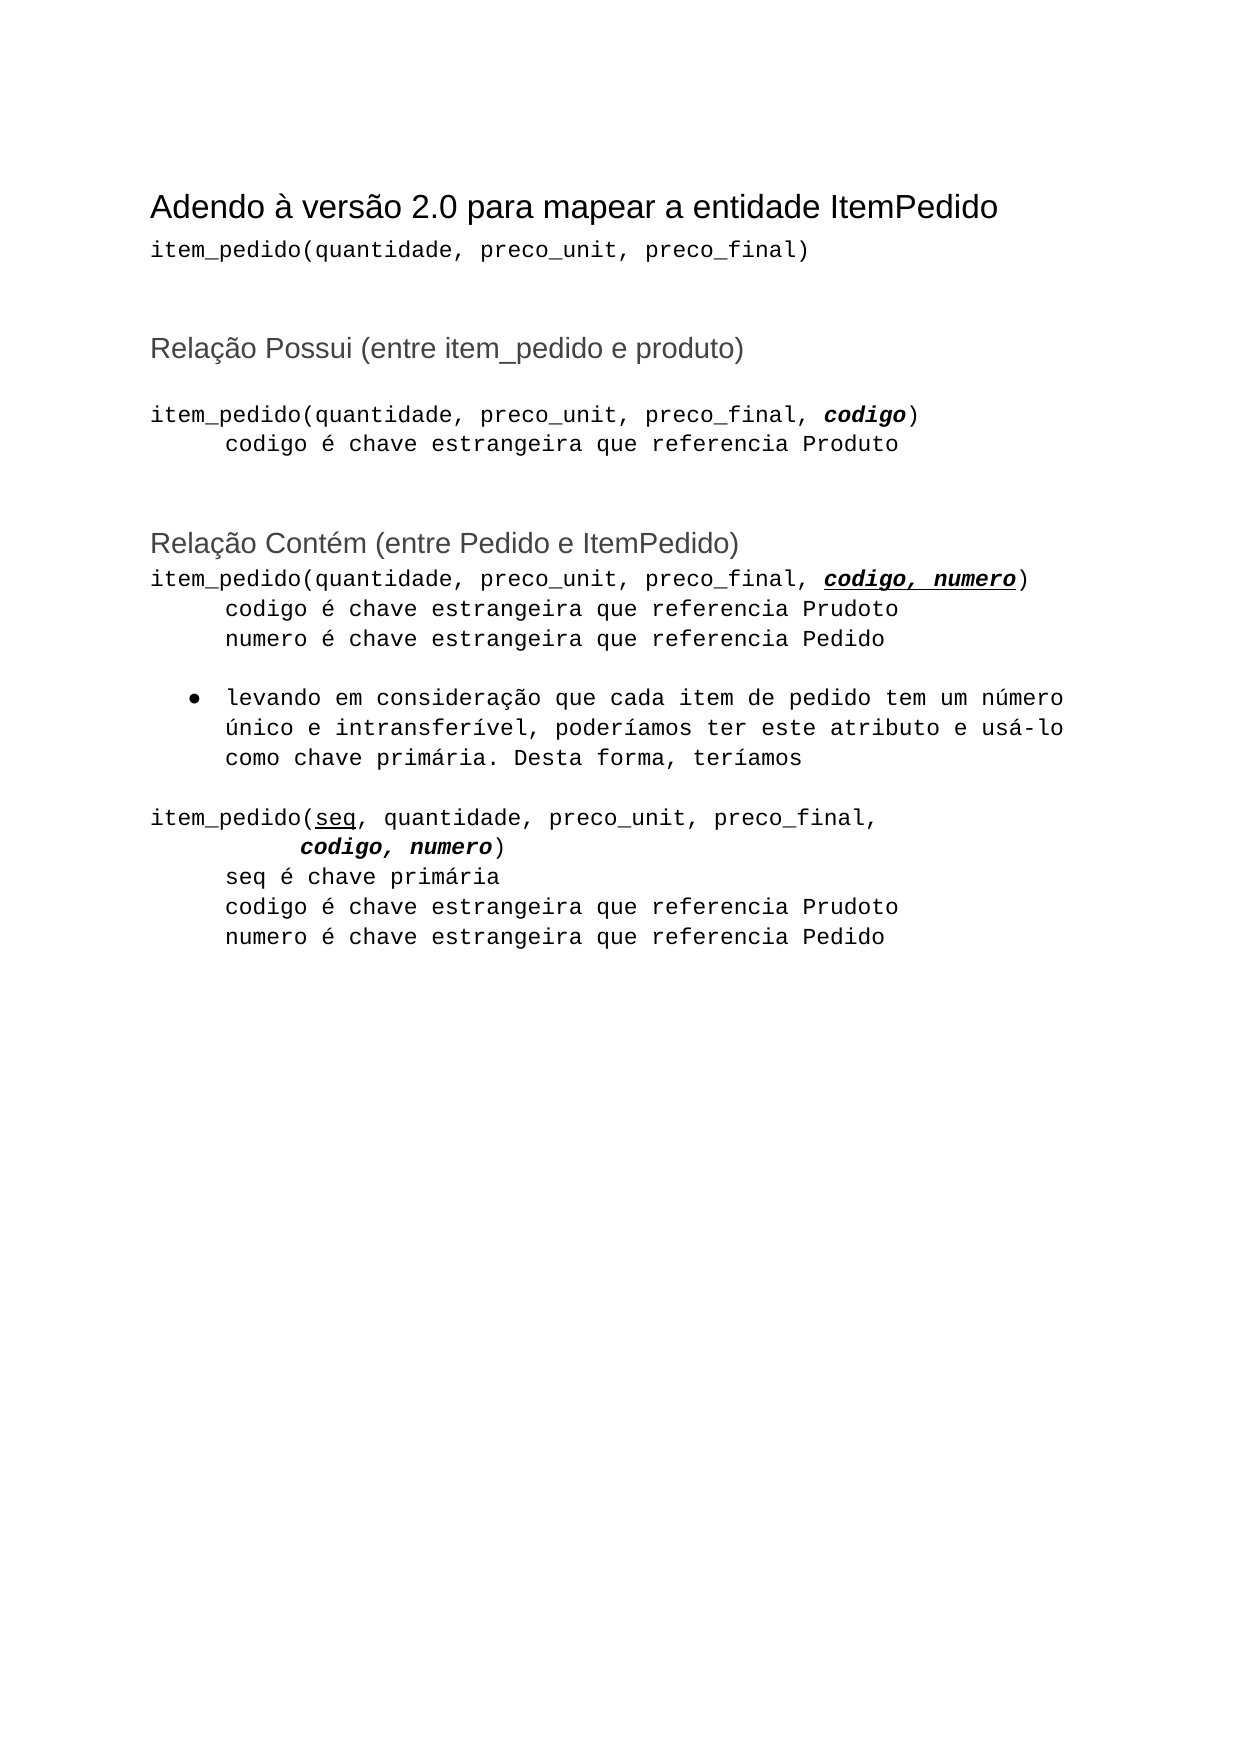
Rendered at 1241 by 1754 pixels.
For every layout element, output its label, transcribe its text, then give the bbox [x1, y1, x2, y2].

text item_pedido(quantidade, preco_unit, preco_final, codigo, numero) [150, 568, 1090, 593]
text codigo, numero) [225, 836, 1090, 862]
subtitle Adendo à versão 2.0 para mapear a entidade ItemPedido [150, 187, 1090, 226]
list levando em consideração que cada item de pedido tem um número único e intransferível, poderíamos ter este atributo e usá-lo como chave primária. Desta forma, teríamos [187, 687, 1090, 772]
text codigo é chave estrangeira que referencia Prudoto [150, 597, 1090, 623]
text numero é chave estrangeira que referencia Pedido [150, 925, 1090, 951]
subtitle Relação Possui (entre item_pedido e produto) [150, 331, 1090, 365]
text item_pedido(quantidade, preco_unit, preco_final) [150, 238, 1090, 264]
subtitle Relação Contém (entre Pedido e ItemPedido) [150, 526, 1090, 559]
text codigo é chave estrangeira que referencia Prudoto [150, 895, 1090, 921]
text codigo é chave estrangeira que referencia Produto [150, 433, 1090, 459]
text item_pedido(seq, quantidade, preco_unit, preco_final, [150, 806, 1090, 832]
text item_pedido(quantidade, preco_unit, preco_final, codigo) [150, 403, 1090, 429]
text numero é chave estrangeira que referencia Pedido [150, 627, 1090, 653]
text seq é chave primária [150, 866, 1090, 891]
